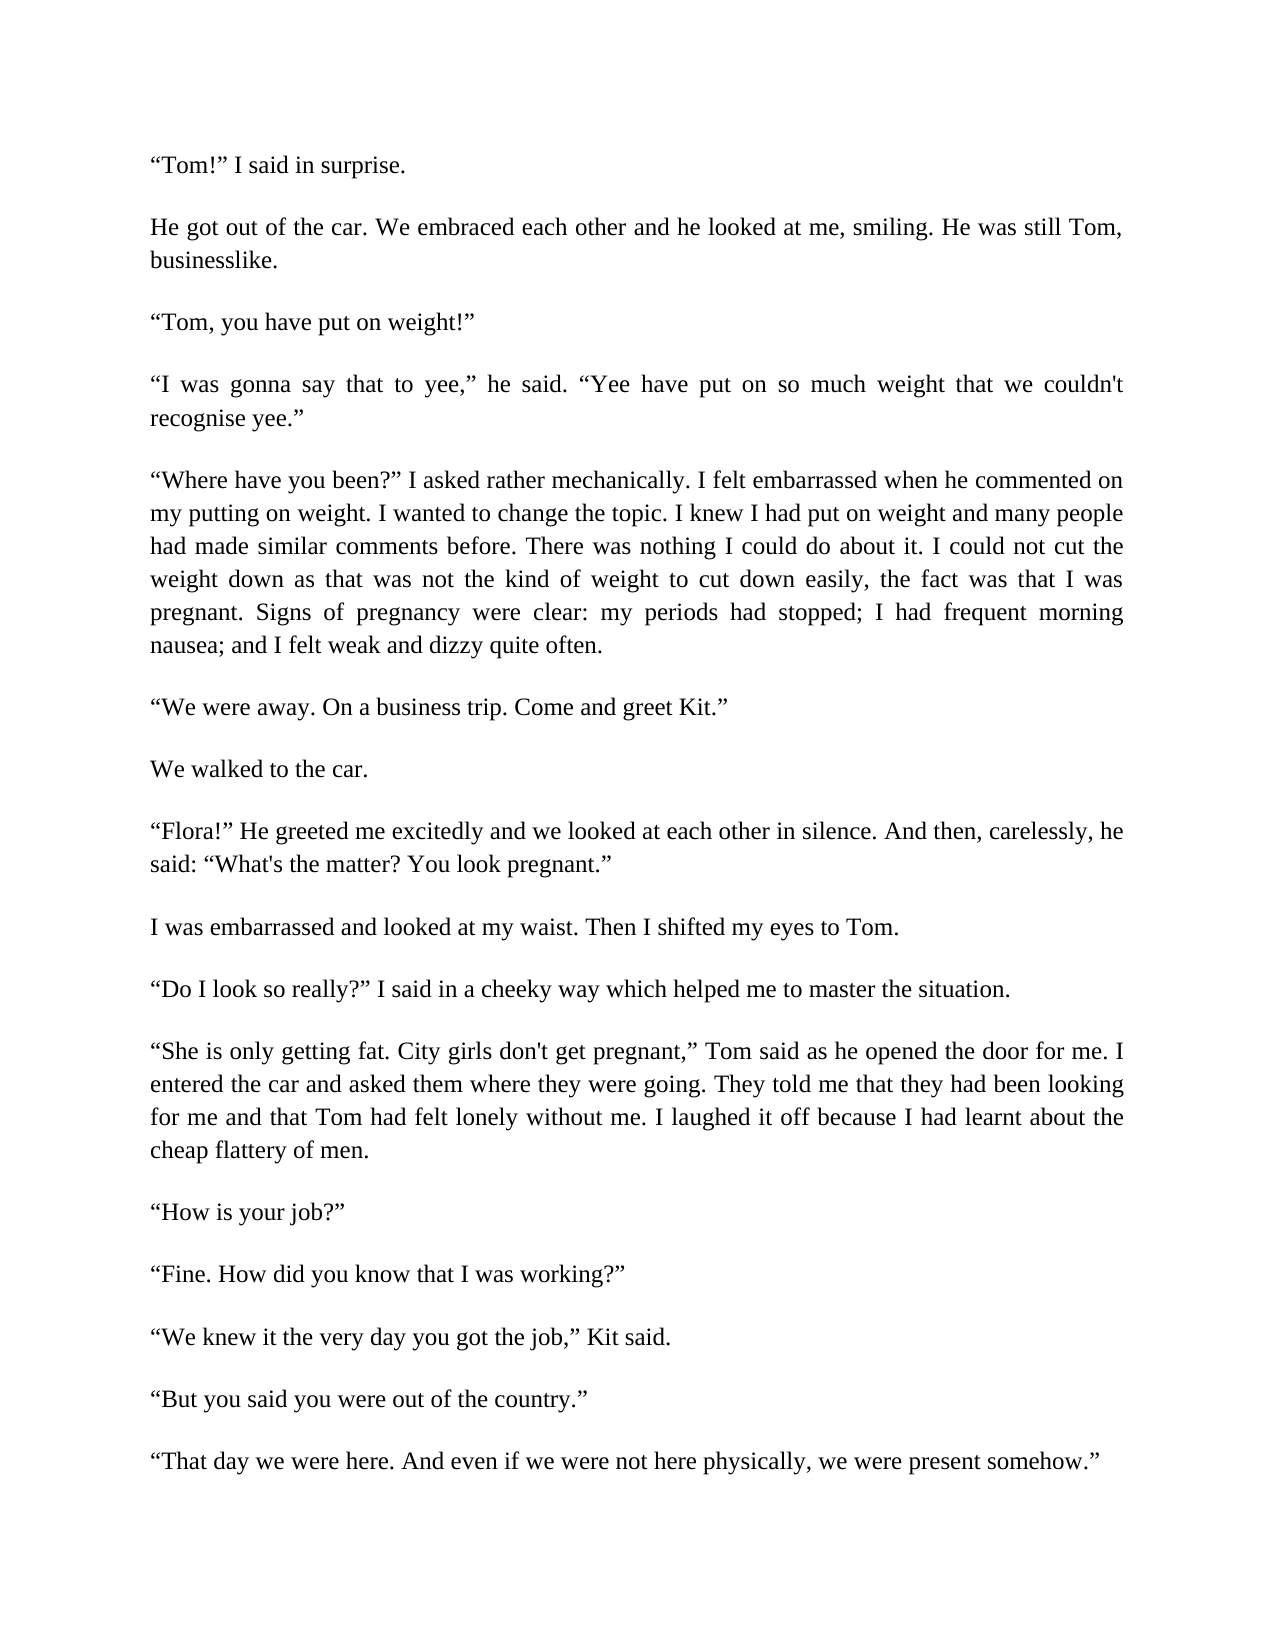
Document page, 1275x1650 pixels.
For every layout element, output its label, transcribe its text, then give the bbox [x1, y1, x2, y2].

text “But you said you were out of the country.” [150, 1384, 1125, 1413]
text “Do I look so really?” I said in a cheeky way which helped me to master the situation. [150, 974, 1125, 1003]
text “Where have you been?” I asked rather mechanically. I felt embarrassed when he commented on my putting on weight. I wanted to change the topic. I knew I had put on weight and many people had made similar comments before. There was nothing I could do about it. I could not cut the weight down as that was not the kind of weight to cut down easily, the fact was that I was pregnant. Signs of pregnancy were clear: my periods had stopped; I had frequent morning nausea; and I felt weak and dizzy quite often. [150, 465, 1125, 659]
text We walked to the car. [150, 754, 1125, 783]
text I was embarrassed and looked at my waist. Then I shifted my eyes to Tom. [150, 912, 1125, 940]
text “Fine. How did you know that I was working?” [150, 1259, 1125, 1288]
text “How is your job?” [150, 1197, 1125, 1226]
text “Flora!” He greeted me excitedly and we looked at each other in silence. And then, carelessly, he said: “What's the matter? You look pregnant.” [150, 816, 1125, 878]
text “Tom!” I said in surprise. [150, 150, 1125, 179]
text “We were away. On a business trip. Come and greet Kit.” [150, 692, 1125, 721]
text “That day we were here. And even if we were not here physically, we were present somehow.” [150, 1446, 1125, 1475]
text “We knew it the very day you got the job,” Kit said. [150, 1322, 1125, 1350]
text “I was gonna say that to yee,” he said. “Yee have put on so much weight that we couldn't recognise yee.” [150, 369, 1125, 431]
text “She is only getting fat. City girls don't get pregnant,” Tom said as he opened the door for me. I entered the car and asked them where they were going. They told me that they had been looking for me and that Tom had felt lonely without me. I laughed it off because I had learnt about the cheap flattery of men. [150, 1036, 1125, 1164]
text He got out of the car. We embraced each other and he looked at me, smiling. He was still Tom, businesslike. [150, 212, 1125, 274]
text “Tom, you have put on weight!” [150, 307, 1125, 336]
